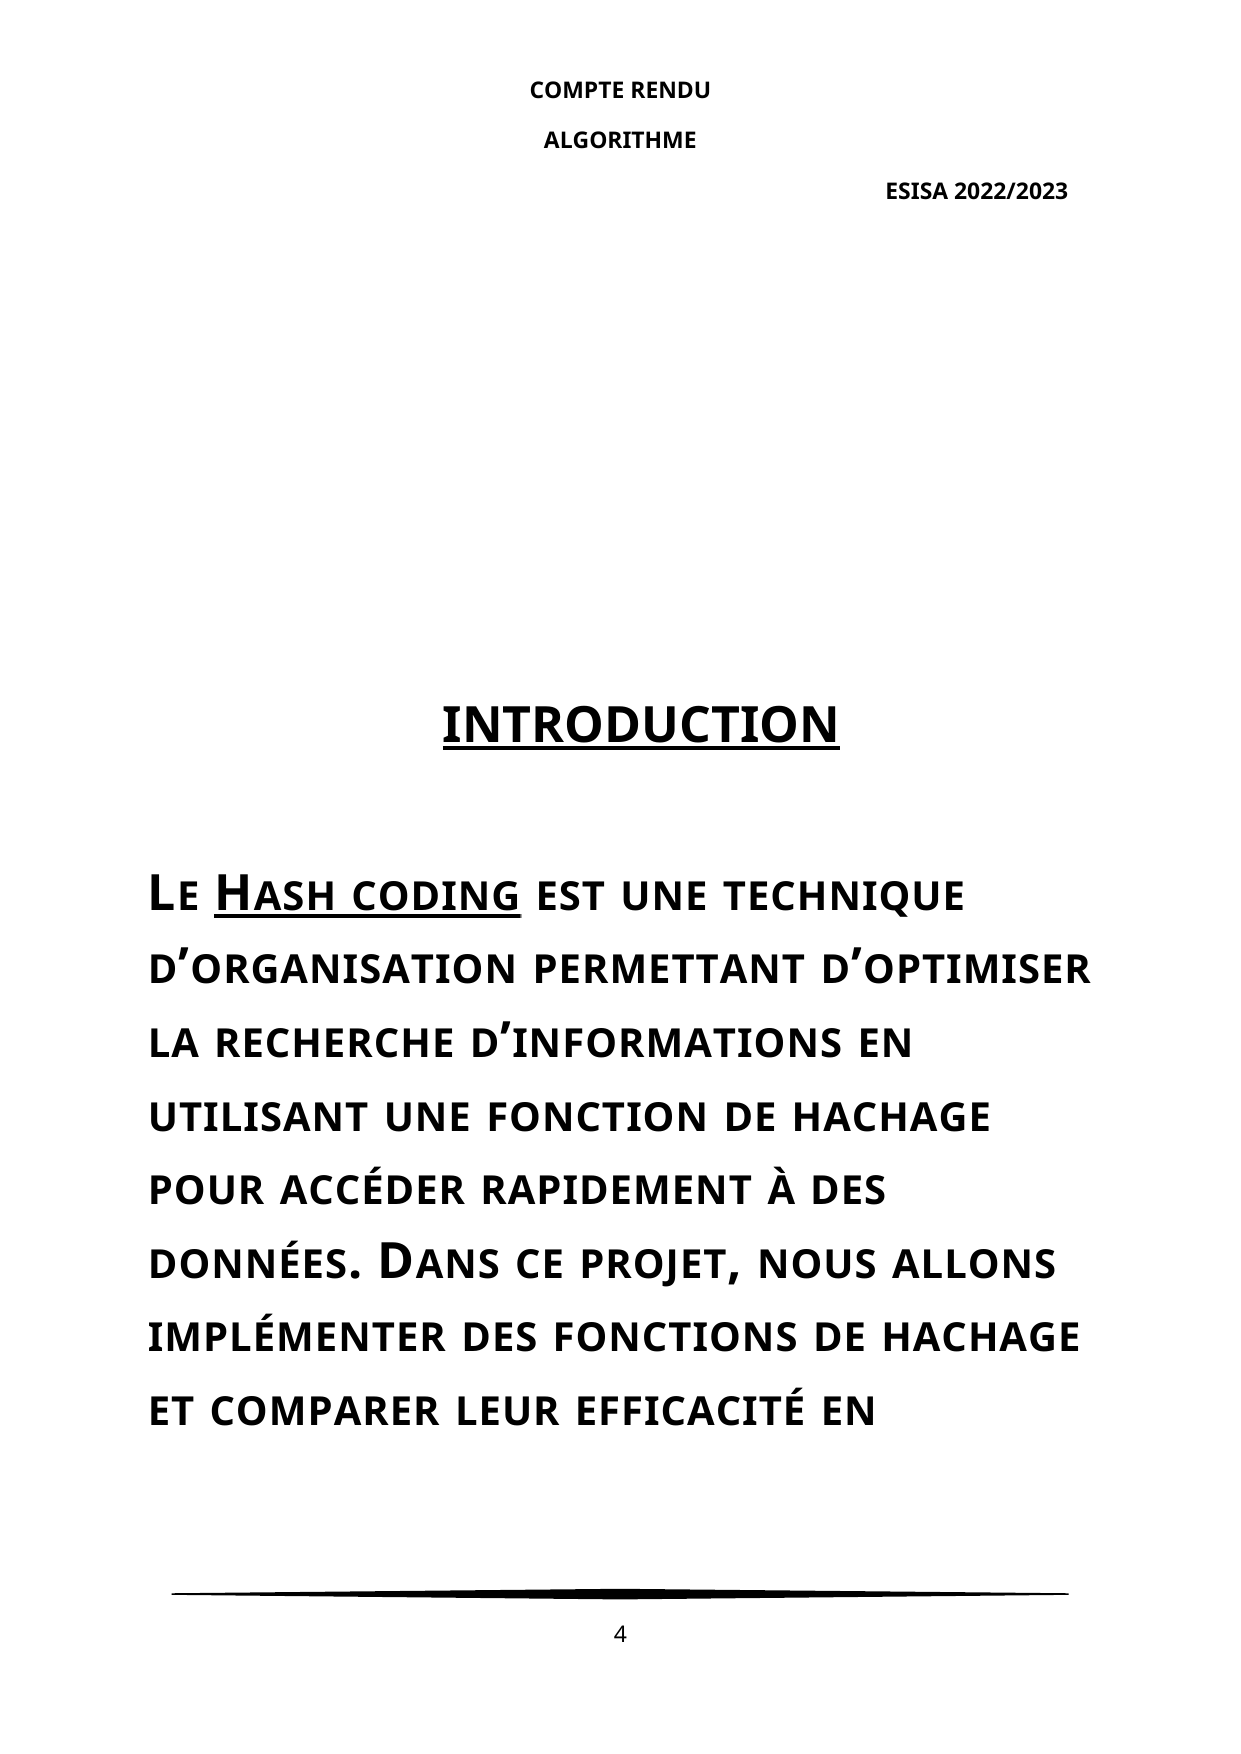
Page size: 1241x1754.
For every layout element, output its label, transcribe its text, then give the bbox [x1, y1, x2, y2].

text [148, 857, 1093, 1440]
text INTRODUCTION [369, 689, 1093, 757]
